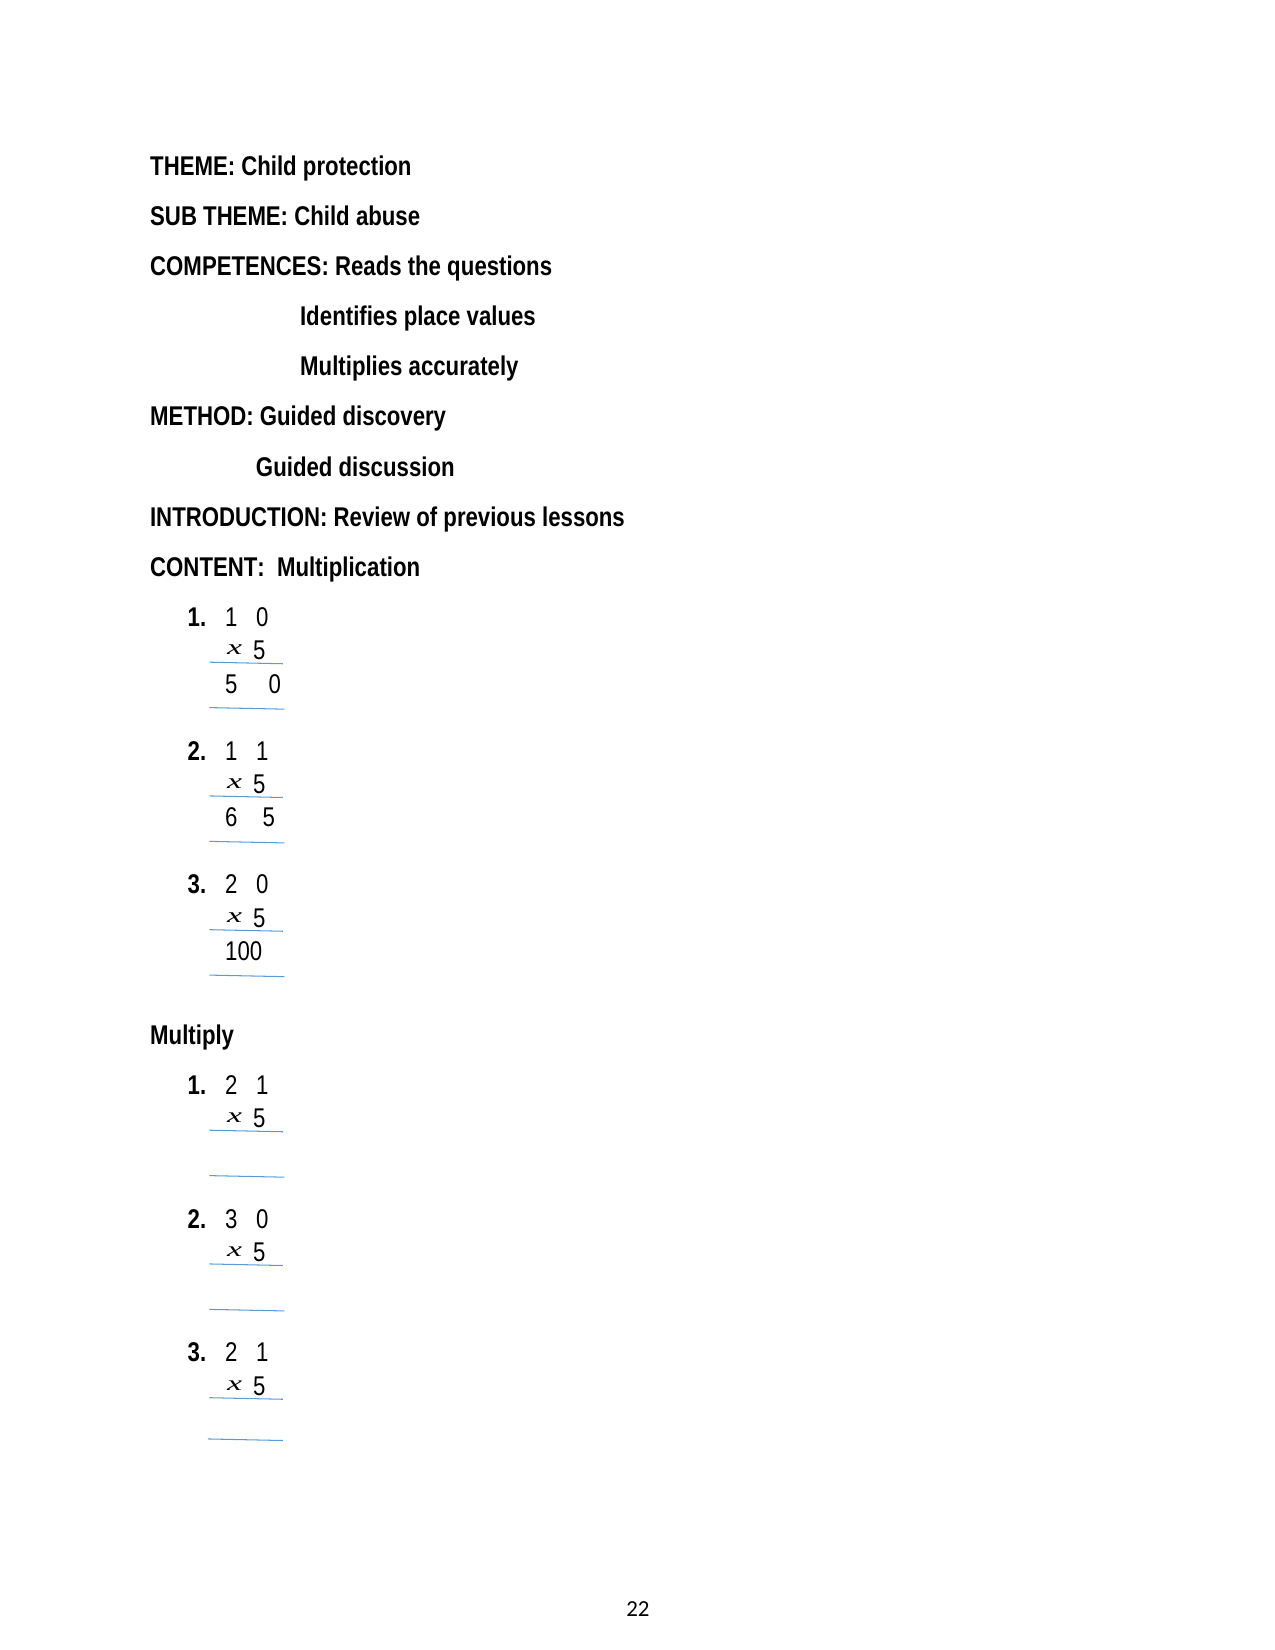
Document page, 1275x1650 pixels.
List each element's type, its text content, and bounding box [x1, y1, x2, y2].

list 2 0 [187, 868, 1125, 899]
list 5 [225, 768, 1125, 799]
list 3 0 [187, 1203, 1125, 1234]
list 5 [225, 634, 1125, 665]
text Multiply [150, 1019, 1125, 1050]
text SUB THEME: Child abuse [150, 200, 1125, 231]
text Guided discussion [150, 451, 1125, 482]
list 1 1 [187, 735, 1125, 766]
text METHOD: Guided discovery [150, 401, 1125, 432]
list 2 1 [187, 1069, 1125, 1100]
text THEME: Child protection [150, 150, 1125, 181]
text Identifies place values [150, 300, 1125, 331]
text Multiplies accurately [150, 350, 1125, 381]
text CONTENT: Multiplication [150, 551, 1125, 582]
list 5 [225, 902, 1125, 933]
list 5 [225, 1370, 1125, 1401]
list 5 [225, 1102, 1125, 1133]
list 2 1 [187, 1336, 1125, 1367]
list 100 [225, 935, 1125, 966]
text COMPETENCES: Reads the questions [150, 250, 1125, 281]
list 5 [225, 1236, 1125, 1267]
list 0 [225, 668, 1125, 699]
list 5 [225, 802, 1125, 833]
list 1 0 [187, 601, 1125, 632]
text INTRODUCTION: Review of previous lessons [150, 501, 1125, 532]
